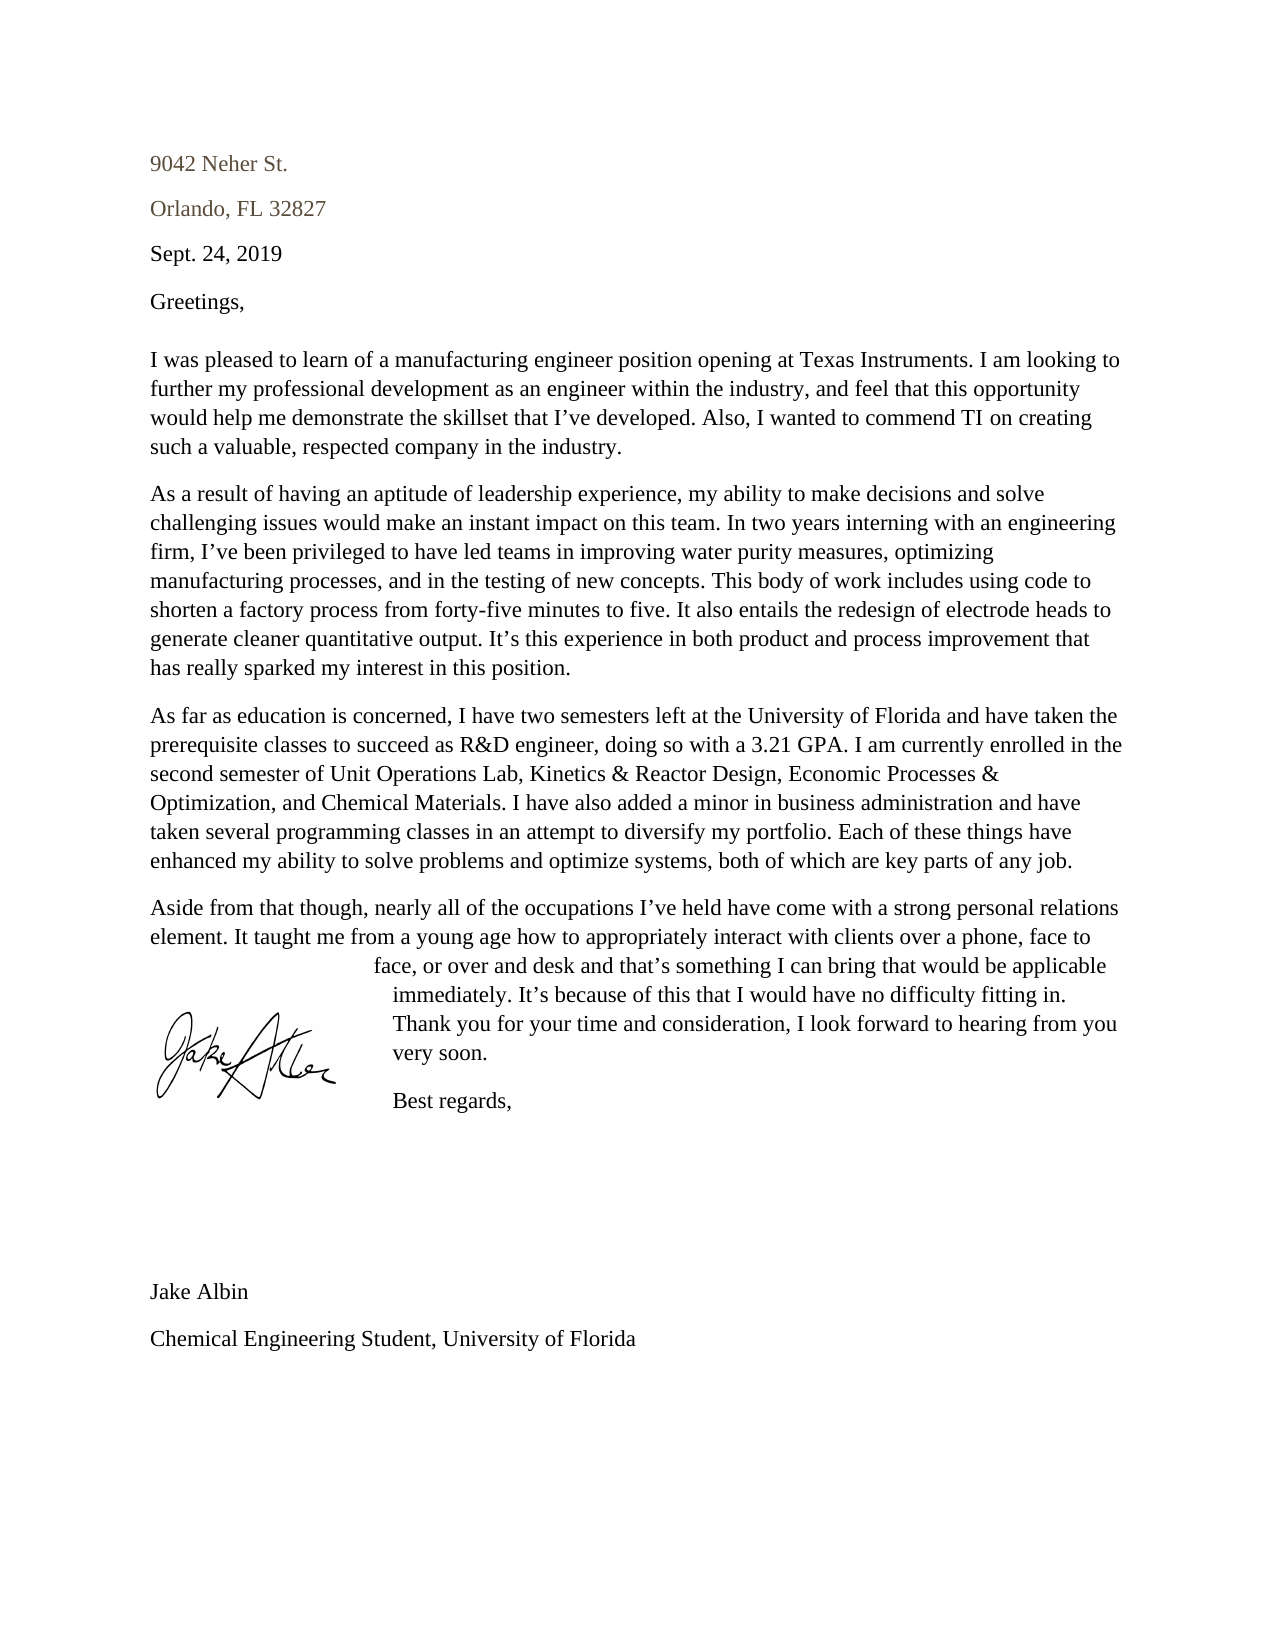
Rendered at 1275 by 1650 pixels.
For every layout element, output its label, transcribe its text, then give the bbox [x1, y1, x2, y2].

text I was pleased to learn of a manufacturing engineer position opening at Texas Instruments. I am looking to further my professional development as an engineer within the industry, and feel that this opportunity would help me demonstrate the skillset that I’ve developed. Also, I wanted to commend TI on creating such a valuable, respected company in the industry. [150, 346, 1125, 459]
text Jake Albin [150, 1278, 1125, 1304]
picture [114, 1002, 368, 1112]
text Sept. 24, 2019 [150, 240, 1125, 267]
text 9042 Neher St. [150, 150, 1125, 176]
text As far as education is concerned, I have two semesters left at the University of Florida and have taken the prerequisite classes to succeed as R&D engineer, doing so with a 3.21 GPA. I am currently enrolled in the second semester of Unit Operations Lab, Kinetics & Reactor Design, Economic Processes & Optimization, and Chemical Materials. I have also added a minor in business administration and have taken several programming classes in an attempt to diversify my portfolio. Each of these things have enhanced my ability to solve problems and optimize systems, both of which are key parts of any job. [150, 702, 1125, 873]
text Chemical Engineering Student, University of Florida [150, 1325, 1125, 1352]
text Aside from that though, nearly all of the occupations I’ve held have come with a strong personal relations element. It taught me from a young age how to appropriately interact with clients over a phone, face to face, or over and desk and that’s something I can bring that would be applicable immediately. It’s because of this that I would have no difficulty fitting in. Thank you for your time and consideration, I look forward to hearing from you very soon. [150, 894, 1125, 1066]
text As a result of having an aptitude of leadership experience, my ability to make decisions and solve challenging issues would make an instant impact on this team. In two years interning with an engineering firm, I’ve been privileged to have led teams in improving water purity measures, optimizing manufacturing processes, and in the testing of new concepts. This body of work includes using code to shorten a factory process from forty-five minutes to five. It also entails the redesign of electrode heads to generate cleaner quantitative output. It’s this experience in both product and process improvement that has really sparked my interest in this position. [150, 480, 1125, 681]
text Orlando, FL 32827 [150, 195, 1125, 221]
text Best regards, [150, 1087, 1125, 1113]
text Greetings, [150, 288, 1125, 314]
